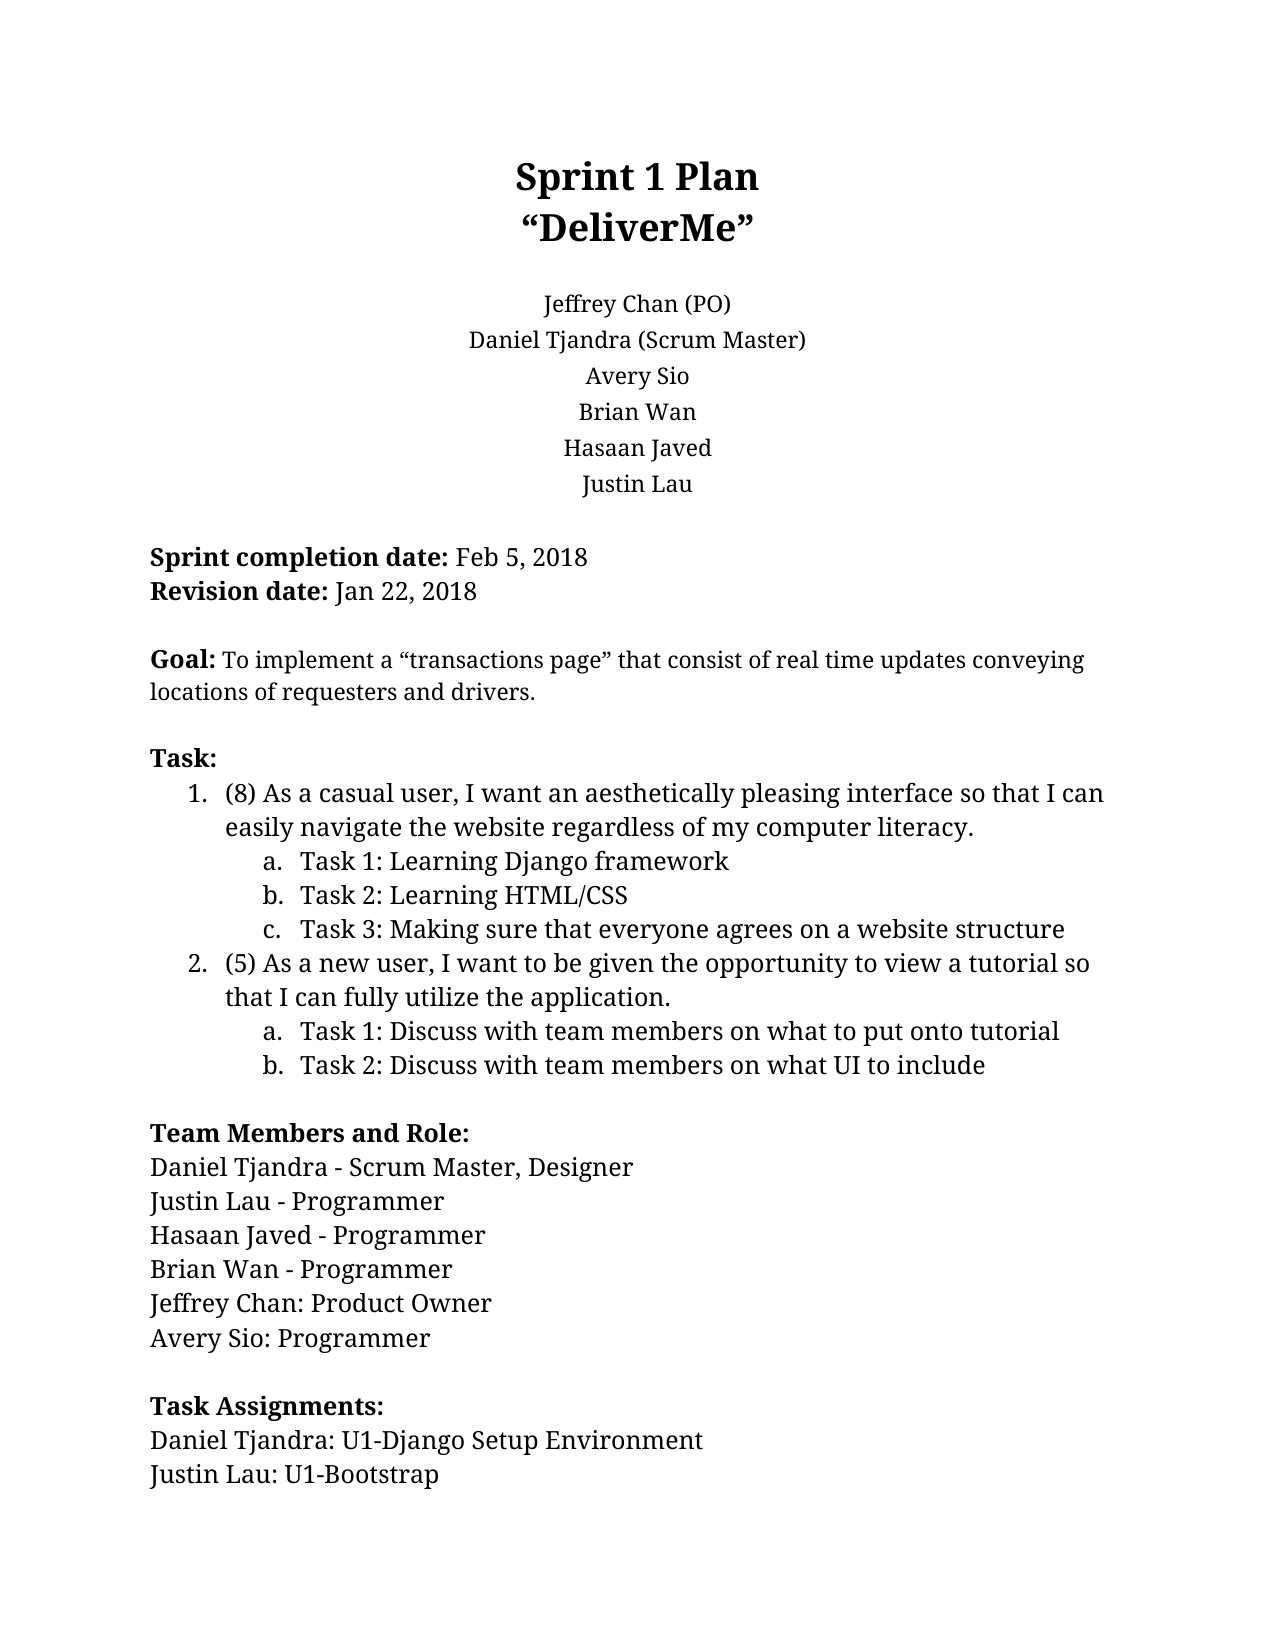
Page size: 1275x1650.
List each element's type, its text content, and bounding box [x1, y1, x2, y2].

text Jeffrey Chan: Product Owner [150, 1286, 1125, 1320]
text Hasaan Javed [150, 432, 1125, 463]
text Sprint 1 Plan [150, 150, 1125, 201]
list (8) As a casual user, I want an aesthetically pleasing interface so that I can easily navigate the website regardless of my computer literacy. [187, 775, 1125, 843]
list Task 2: Discuss with team members on what UI to include [262, 1048, 1125, 1082]
list Task 1: Learning Django framework [262, 843, 1125, 877]
text Avery Sio: Programmer [150, 1320, 1125, 1354]
text Hasaan Javed - Programmer [150, 1218, 1125, 1252]
text Daniel Tjandra - Scrum Master, Designer [150, 1150, 1125, 1184]
text Task: [150, 741, 1125, 775]
text Justin Lau: U1-Bootstrap [150, 1456, 1125, 1491]
list Task 2: Learning HTML/CSS [262, 877, 1125, 911]
list Task 3: Making sure that everyone agrees on a website structure [262, 911, 1125, 946]
text Revision date: Jan 22, 2018 [150, 574, 1125, 608]
list (5) As a new user, I want to be given the opportunity to view a tutorial so that I can fully utilize the application. [187, 946, 1125, 1014]
text Daniel Tjandra (Scrum Master) [150, 324, 1125, 355]
list Task 1: Discuss with team members on what to put onto tutorial [262, 1014, 1125, 1048]
text Brian Wan - Programmer [150, 1252, 1125, 1286]
text Justin Lau [150, 468, 1125, 499]
text Goal: To implement a “transactions page” that consist of real time updates conveying locations of requesters and drivers. [150, 642, 1125, 707]
text Avery Sio [150, 360, 1125, 391]
text Justin Lau - Programmer [150, 1184, 1125, 1218]
text Task Assignments: [150, 1388, 1125, 1422]
text Team Members and Role: [150, 1116, 1125, 1150]
text Brian Wan [150, 396, 1125, 427]
text Sprint completion date: Feb 5, 2018 [150, 539, 1125, 574]
text Daniel Tjandra: U1-Django Setup Environment [150, 1422, 1125, 1456]
text “DeliverMe” [150, 201, 1125, 252]
text Jeffrey Chan (PO) [150, 288, 1125, 319]
